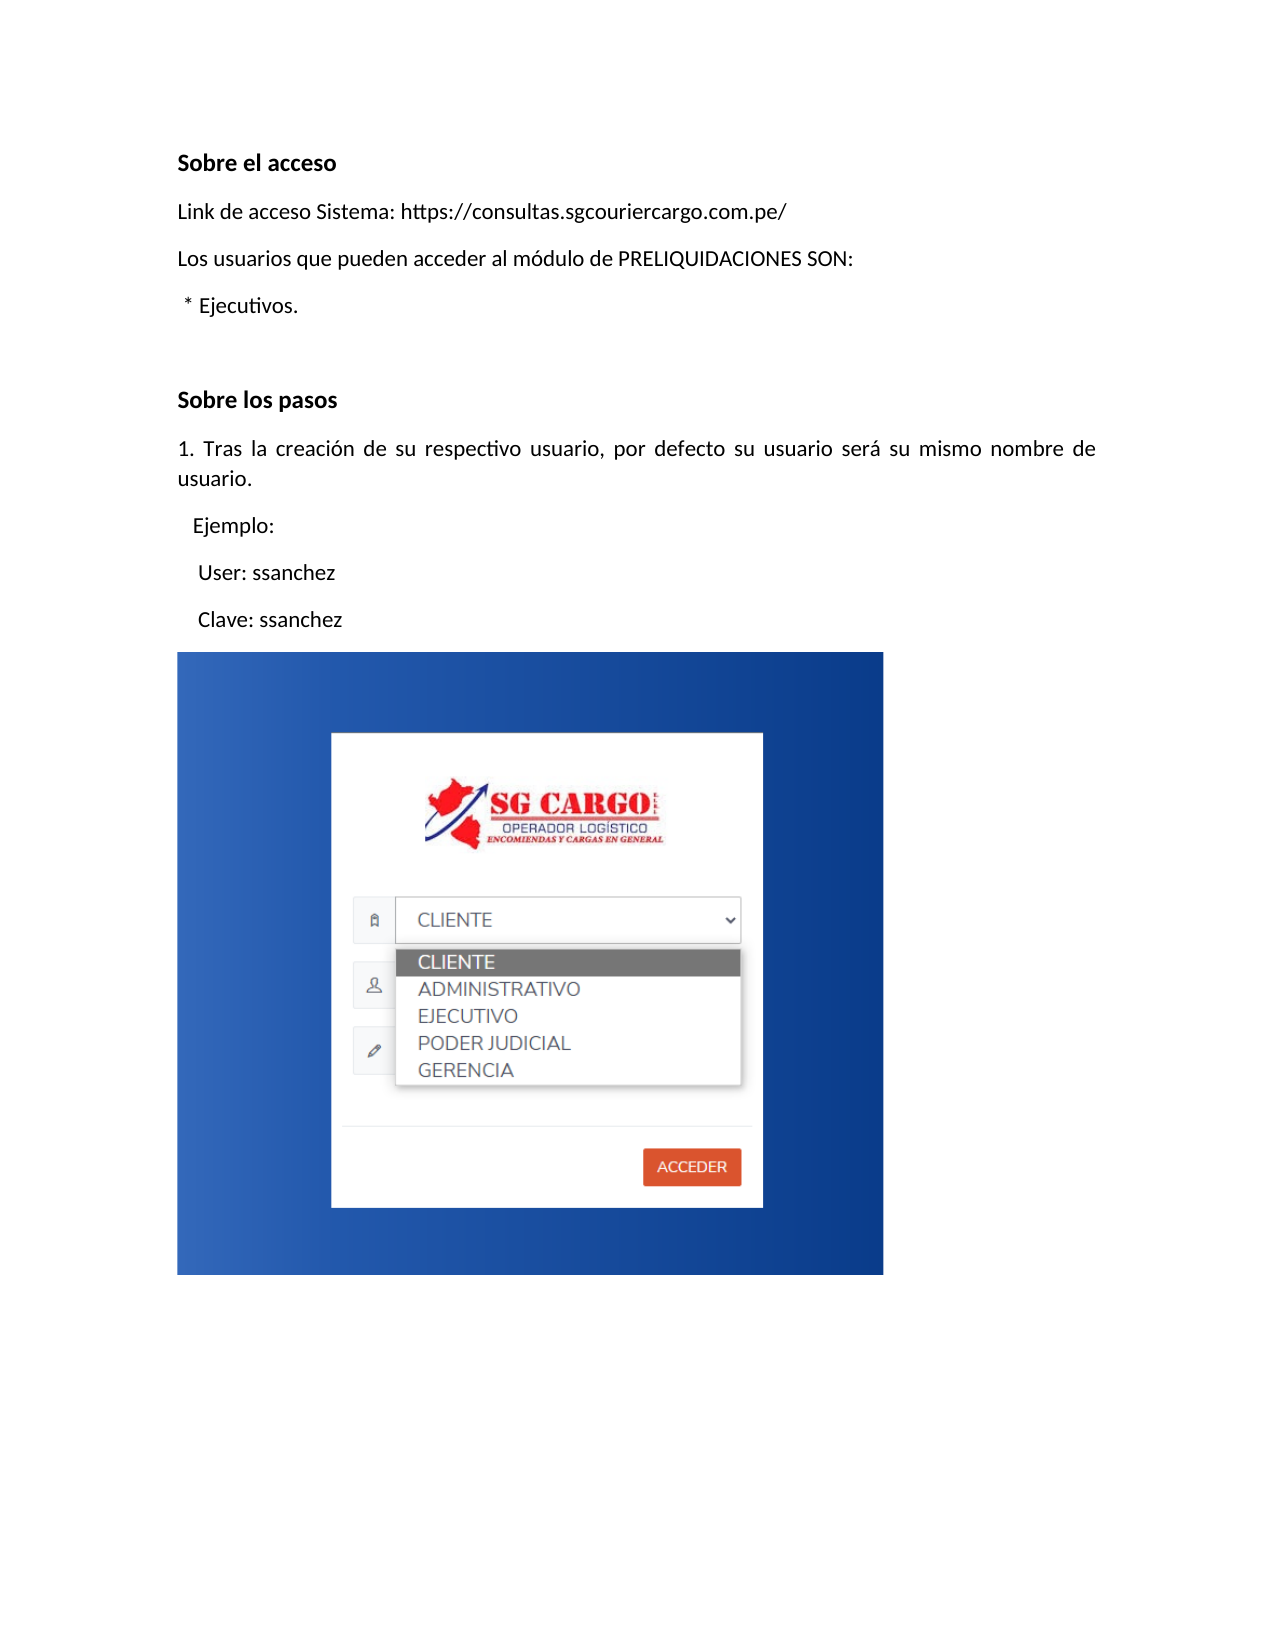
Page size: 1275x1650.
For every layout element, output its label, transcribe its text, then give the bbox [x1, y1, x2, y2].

text User: ssanchez [177, 558, 1098, 586]
text * Ejecutivos. [177, 291, 1098, 319]
text Ejemplo: [177, 511, 1098, 539]
text Link de acceso Sistema: https://consultas.sgcouriercargo.com.pe/ [177, 197, 1098, 225]
text Sobre el acceso [177, 148, 1098, 178]
text Sobre los pasos [177, 385, 1098, 415]
text Clave: ssanchez [177, 605, 1098, 633]
picture [177, 652, 884, 1275]
text 1. Tras la creación de su respectivo usuario, por defecto su usuario será su mismo nombre de usuario. [177, 434, 1098, 492]
text Los usuarios que pueden acceder al módulo de PRELIQUIDACIONES SON: [177, 244, 1098, 272]
